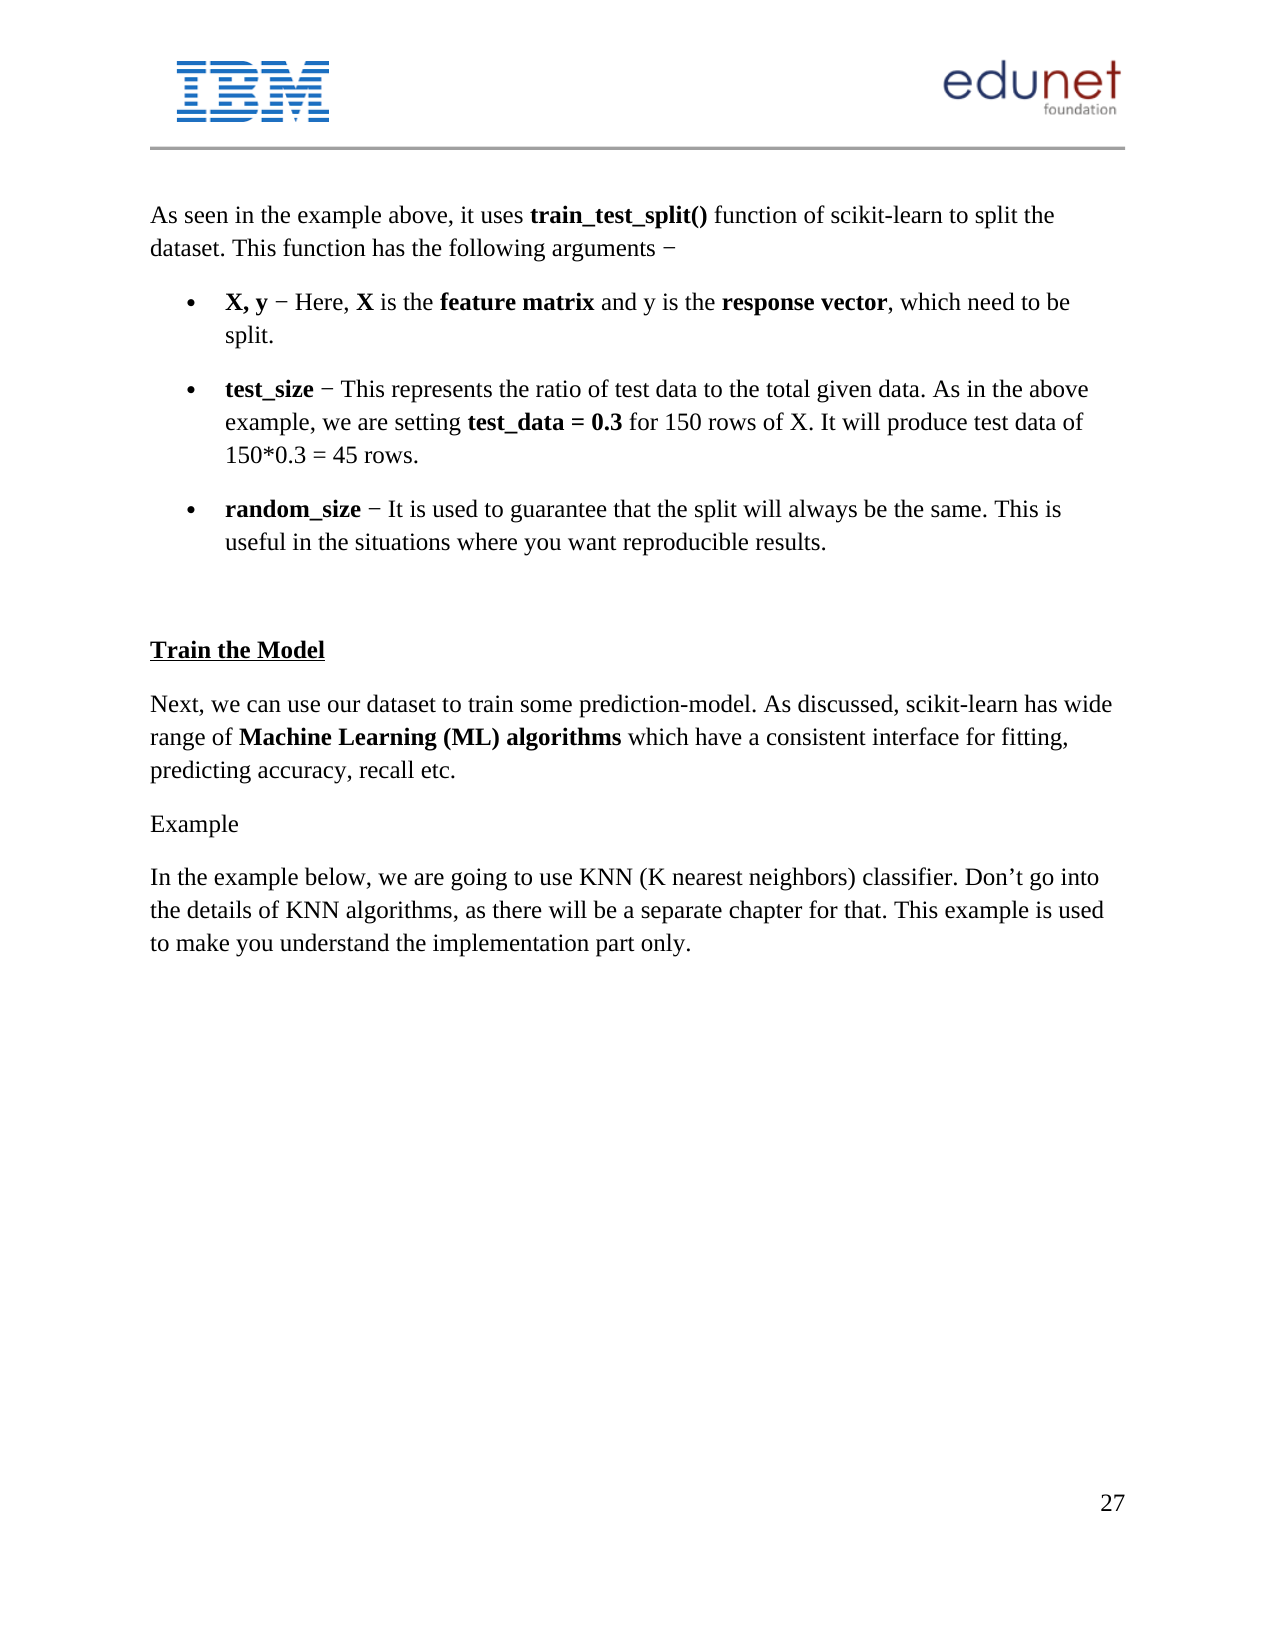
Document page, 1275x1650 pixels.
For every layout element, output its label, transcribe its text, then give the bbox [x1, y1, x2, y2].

picture [941, 50, 1125, 122]
list random_size − It is used to guarantee that the split will always be the same. This is useful in the situations where you want reproducible results. [187, 494, 1125, 556]
picture [176, 61, 329, 122]
list X, y − Here, X is the feature matrix and y is the response vector, which need to be split. [187, 287, 1125, 349]
text Train the Model [150, 635, 1125, 664]
text Example [150, 809, 1125, 837]
text In the example below, we are going to use KNN (K nearest neighbors) classifier. Don’t go into the details of KNN algorithms, as there will be a separate chapter for that. This example is used to make you understand the implementation part only. [150, 862, 1125, 957]
list test_size − This represents the ratio of test data to the total given data. As in the above example, we are setting test_data = 0.3 for 150 rows of X. It will produce test data of 150*0.3 = 45 rows. [187, 374, 1125, 469]
text Next, we can use our dataset to train some prediction-model. As discussed, scikit-learn has wide range of Machine Learning (ML) algorithms which have a consistent interface for fitting, predicting accuracy, recall etc. [150, 689, 1125, 783]
text As seen in the example above, it uses train_test_split() function of scikit-learn to split the dataset. This function has the following arguments − [150, 201, 1125, 262]
